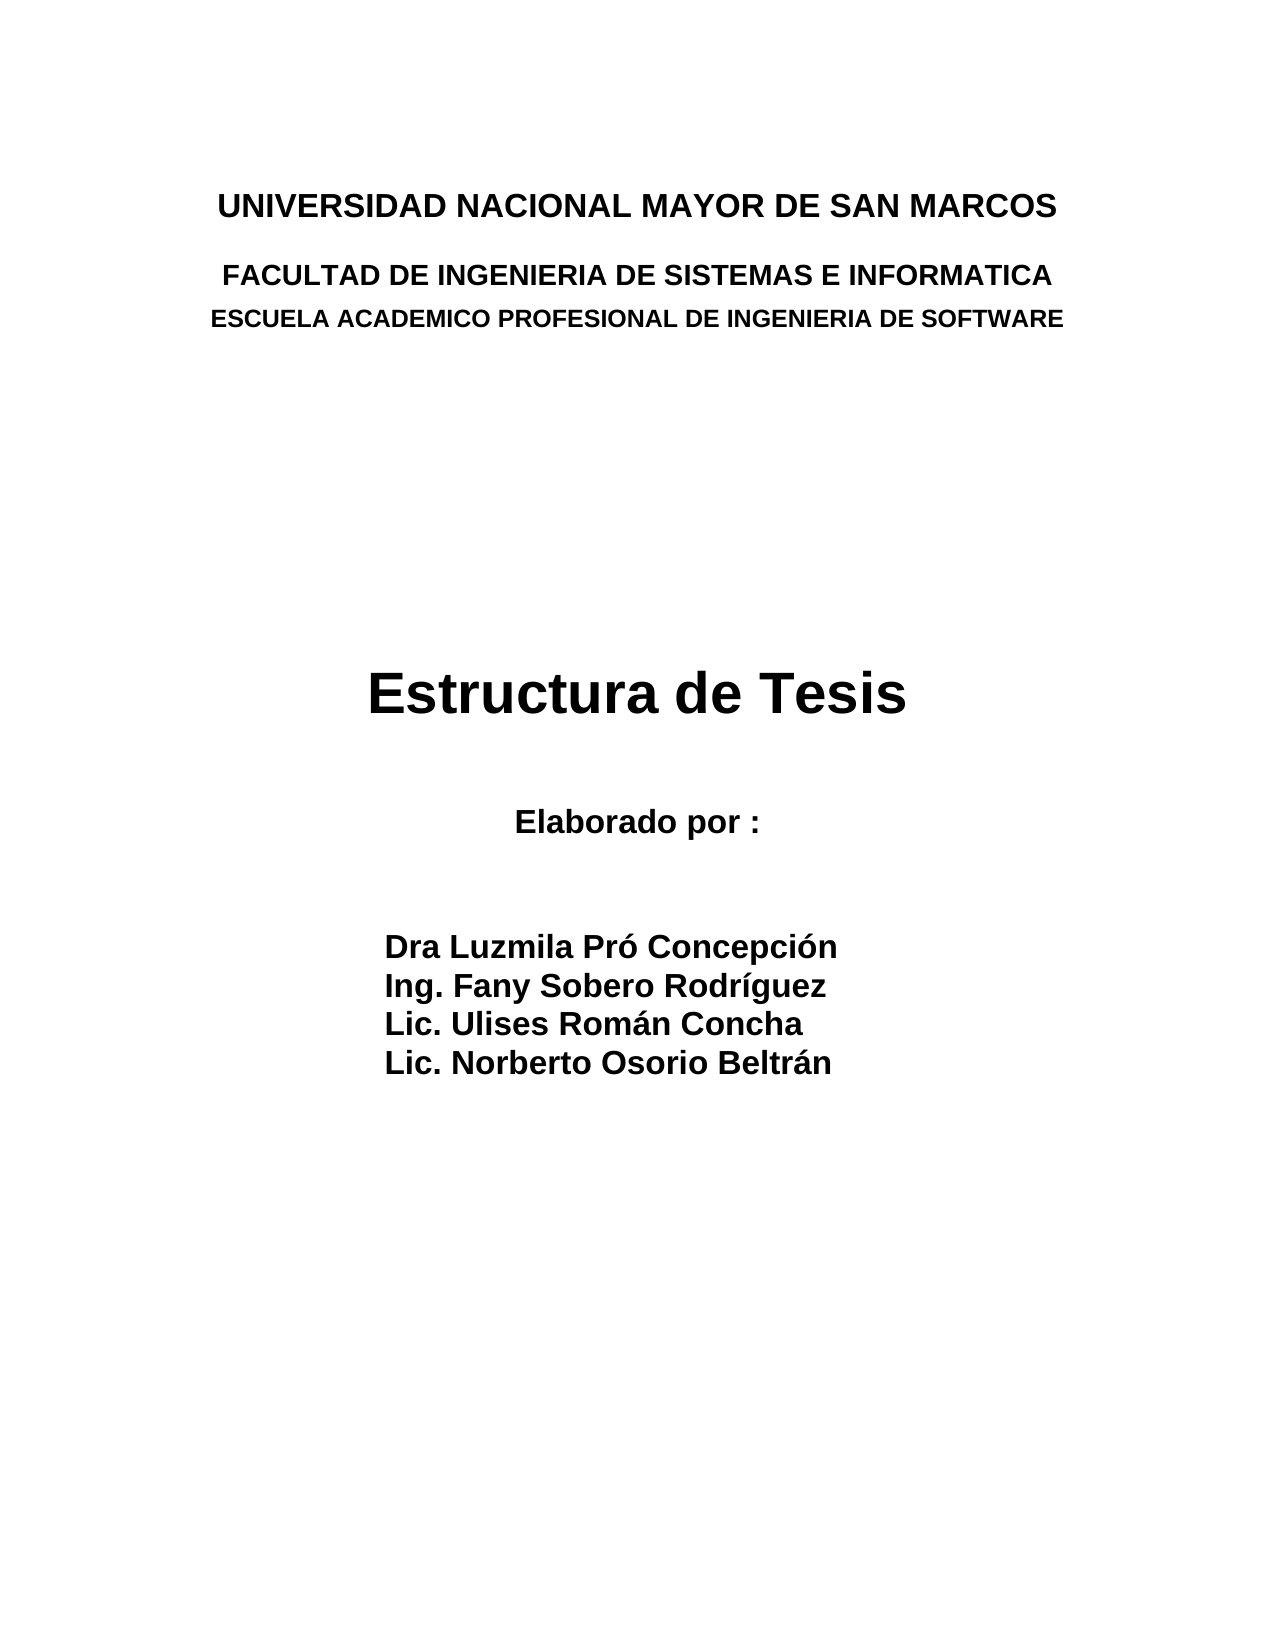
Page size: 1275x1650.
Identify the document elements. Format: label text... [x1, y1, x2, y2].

text Dra Luzmila Pró Concepción [384, 927, 1098, 966]
text FACULTAD DE INGENIERIA DE SISTEMAS E INFORMATICA [177, 258, 1098, 292]
text Lic. Norberto Osorio Beltrán [384, 1043, 1098, 1081]
text Lic. Ulises Román Concha [384, 1004, 1098, 1043]
text Elaborado por : [177, 803, 1098, 841]
text Ing. Fany Sobero Rodríguez [384, 966, 1098, 1004]
text Estructura de Tesis [177, 659, 1098, 726]
text ESCUELA ACADEMICO PROFESIONAL DE INGENIERIA DE SOFTWARE [177, 304, 1098, 333]
text UNIVERSIDAD NACIONAL MAYOR DE SAN MARCOS [177, 186, 1098, 224]
